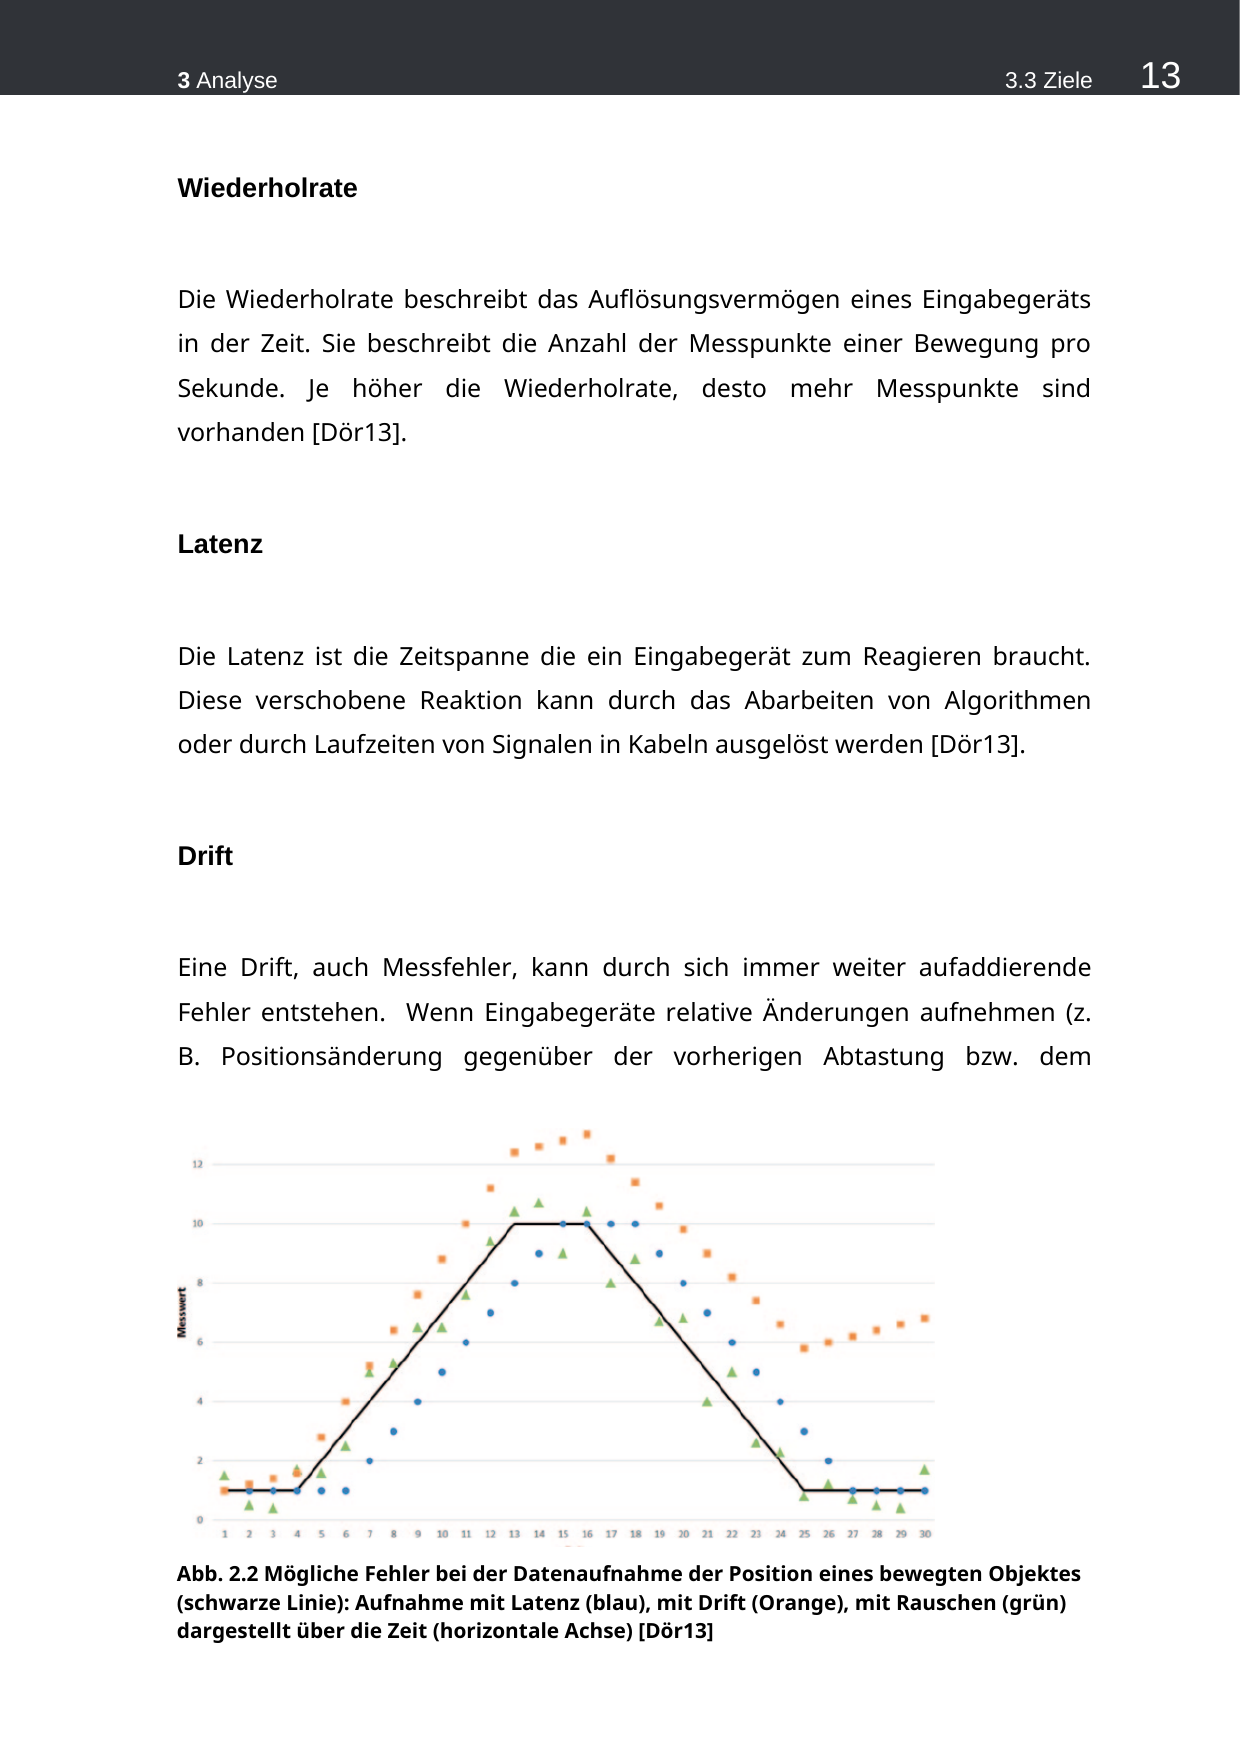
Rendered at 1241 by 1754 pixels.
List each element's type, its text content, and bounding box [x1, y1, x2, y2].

text Die Wiederholrate beschreibt das Auflösungsvermögen eines Eingabegeräts in der Zeit. Sie beschreibt die Anzahl der Messpunkte einer Bewegung pro Sekunde. Je höher die Wiederholrate, desto mehr Messpunkte sind vorhanden [Dör13]. [177, 282, 1092, 449]
text Eine Drift, auch Messfehler, kann durch sich immer weiter aufaddierende Fehler entstehen. Wenn Eingabegeräte relative Änderungen aufnehmen (z. B. Positionsänderung gegenüber der vorherigen Abtastung bzw. dem vorherigen Messpunkt), dann können Fehler sich über die Zeit aufaddieren, woraus ein fortwährender und anwachsender Fehler folgt [Dör13]. [177, 950, 1092, 1073]
text Latenz [177, 528, 1092, 559]
text Die Latenz ist die Zeitspanne die ein Eingabegerät zum Reagieren braucht. Diese verschobene Reaktion kann durch das Abarbeiten von Algorithmen oder durch Laufzeiten von Signalen in Kabeln ausgelöst werden [Dör13]. [177, 638, 1092, 761]
picture [177, 1128, 935, 1546]
text Wiederholrate [177, 172, 1092, 203]
text Drift [177, 840, 1092, 871]
